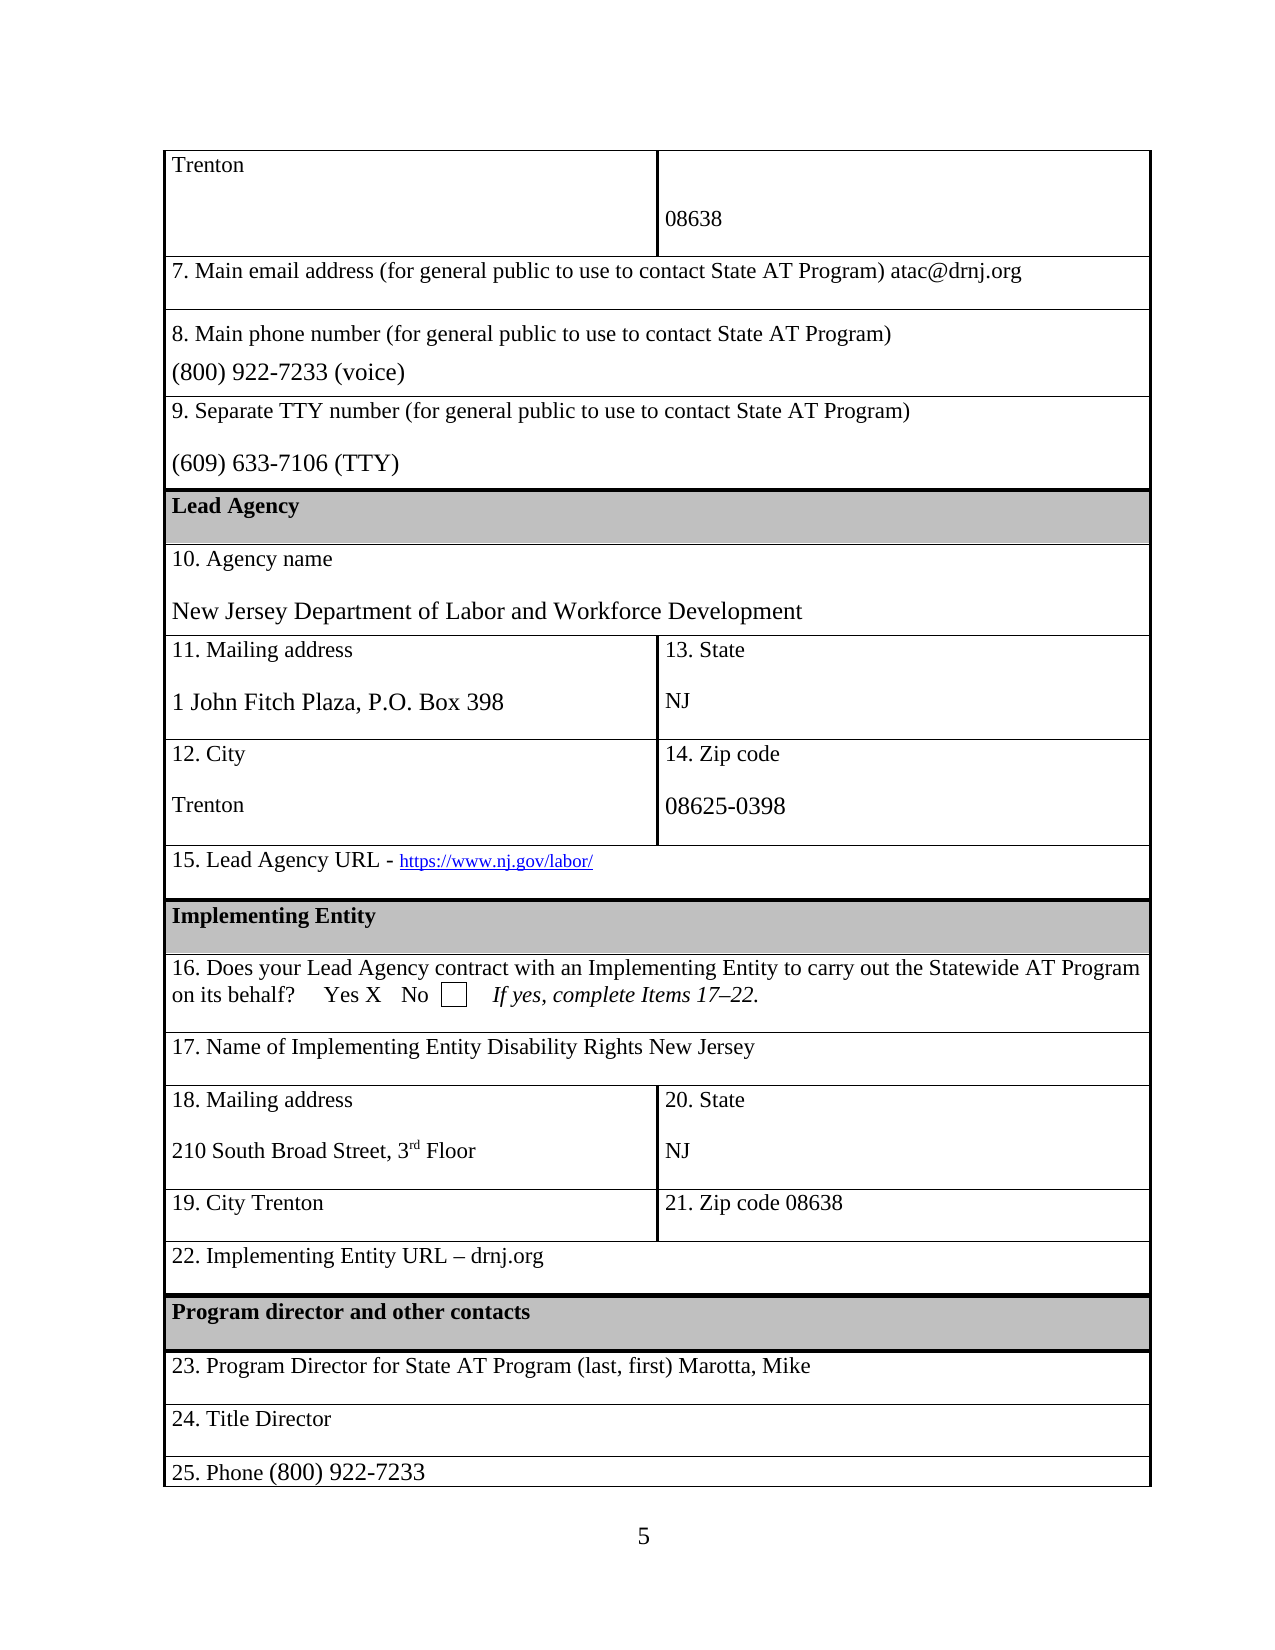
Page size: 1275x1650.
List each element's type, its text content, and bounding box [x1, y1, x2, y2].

table_cell 10. Agency name New Jersey Department of Labor and Workforce Development [166, 545, 1149, 635]
table_cell 17. Name of Implementing Entity Disability Rights New Jersey [166, 1033, 1149, 1085]
table_cell 4. City Trenton [166, 151, 656, 256]
table_cell 7. Main email address (for general public to use to contact State AT Program) atac@drnj.org [166, 257, 1149, 308]
table_cell 20. State NJ [659, 1086, 1149, 1188]
table_cell 12. City Trenton [166, 740, 656, 845]
table_cell Lead Agency [166, 492, 1149, 543]
table_cell 15. Lead Agency URL - https://www.nj.gov/labor/ [166, 846, 1149, 897]
table_cell 8. Main phone number (for general public to use to contact State AT Program) (800) 922-7233 (voice) [166, 310, 1149, 396]
table_cell 9. Separate TTY number (for general public to use to contact State AT Program) (609) 633-7106 (TTY) [166, 397, 1149, 487]
table_cell 22. Implementing Entity URL – drnj.org [166, 1242, 1149, 1293]
table_cell 21. Zip code 08638 [659, 1190, 1149, 1241]
table_cell 16. Does your Lead Agency contract with an Implementing Entity to carry out the Statewide AT Program on its behalf? Yes X No If yes, complete Items 17–22. [166, 955, 1149, 1032]
table_cell Program director and other contacts [166, 1298, 1149, 1349]
table_cell 18. Mailing address 210 South Broad Street, 3rd Floor [166, 1086, 656, 1188]
table_cell 13. State NJ [659, 636, 1149, 739]
table_cell Implementing Entity [166, 902, 1149, 953]
table_cell 23. Program Director for State AT Program (last, first) Marotta, Mike [166, 1353, 1149, 1404]
table_cell 6. Zip code 08638 [659, 151, 1149, 256]
table_cell 14. Zip code 08625-0398 [659, 740, 1149, 845]
table_cell 19. City Trenton [166, 1190, 656, 1241]
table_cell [166, 1457, 1149, 1486]
table_cell 11. Mailing address 1 John Fitch Plaza, P.O. Box 398 [166, 636, 656, 739]
table_cell 24. Title Director [166, 1405, 1149, 1456]
